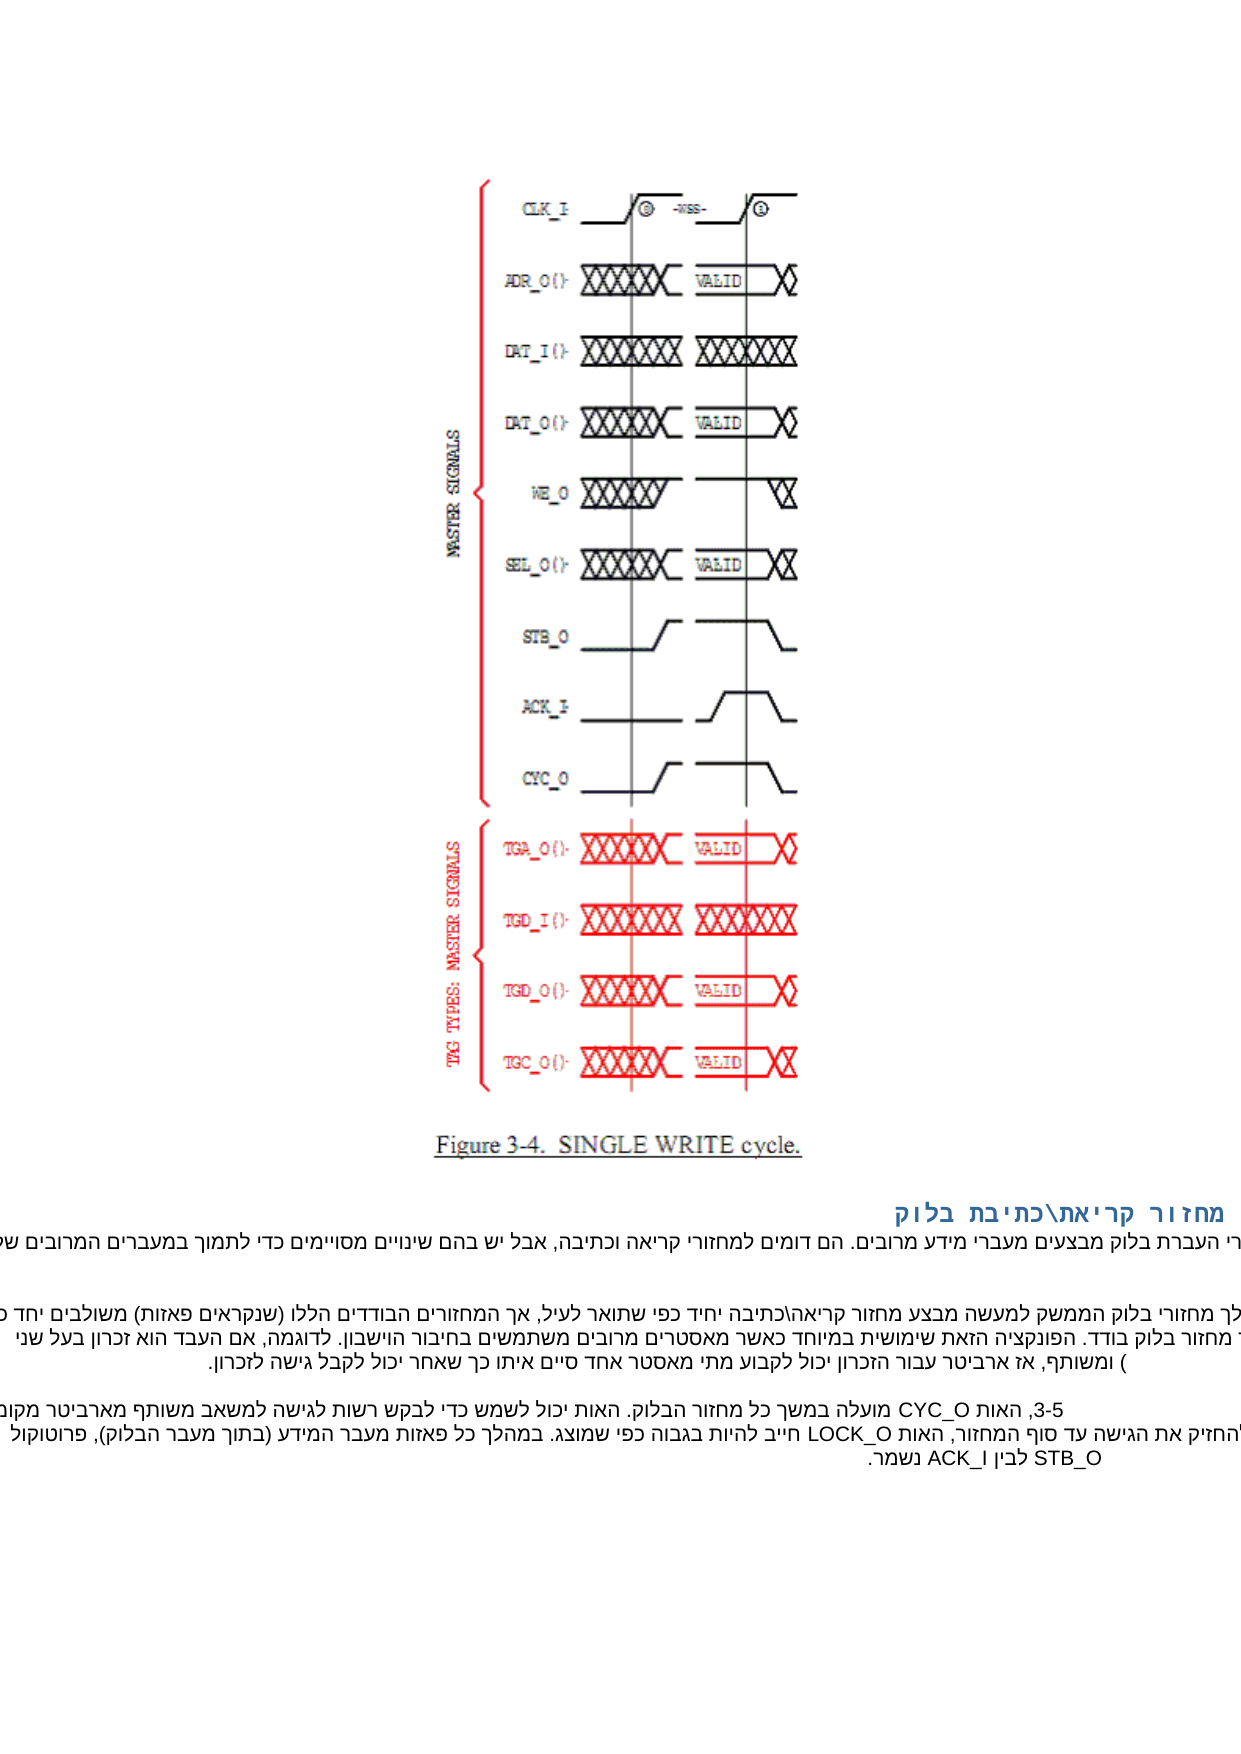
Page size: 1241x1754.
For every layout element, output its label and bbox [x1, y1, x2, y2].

table_cell [186, 150, 1051, 1501]
picture [414, 156, 826, 1172]
